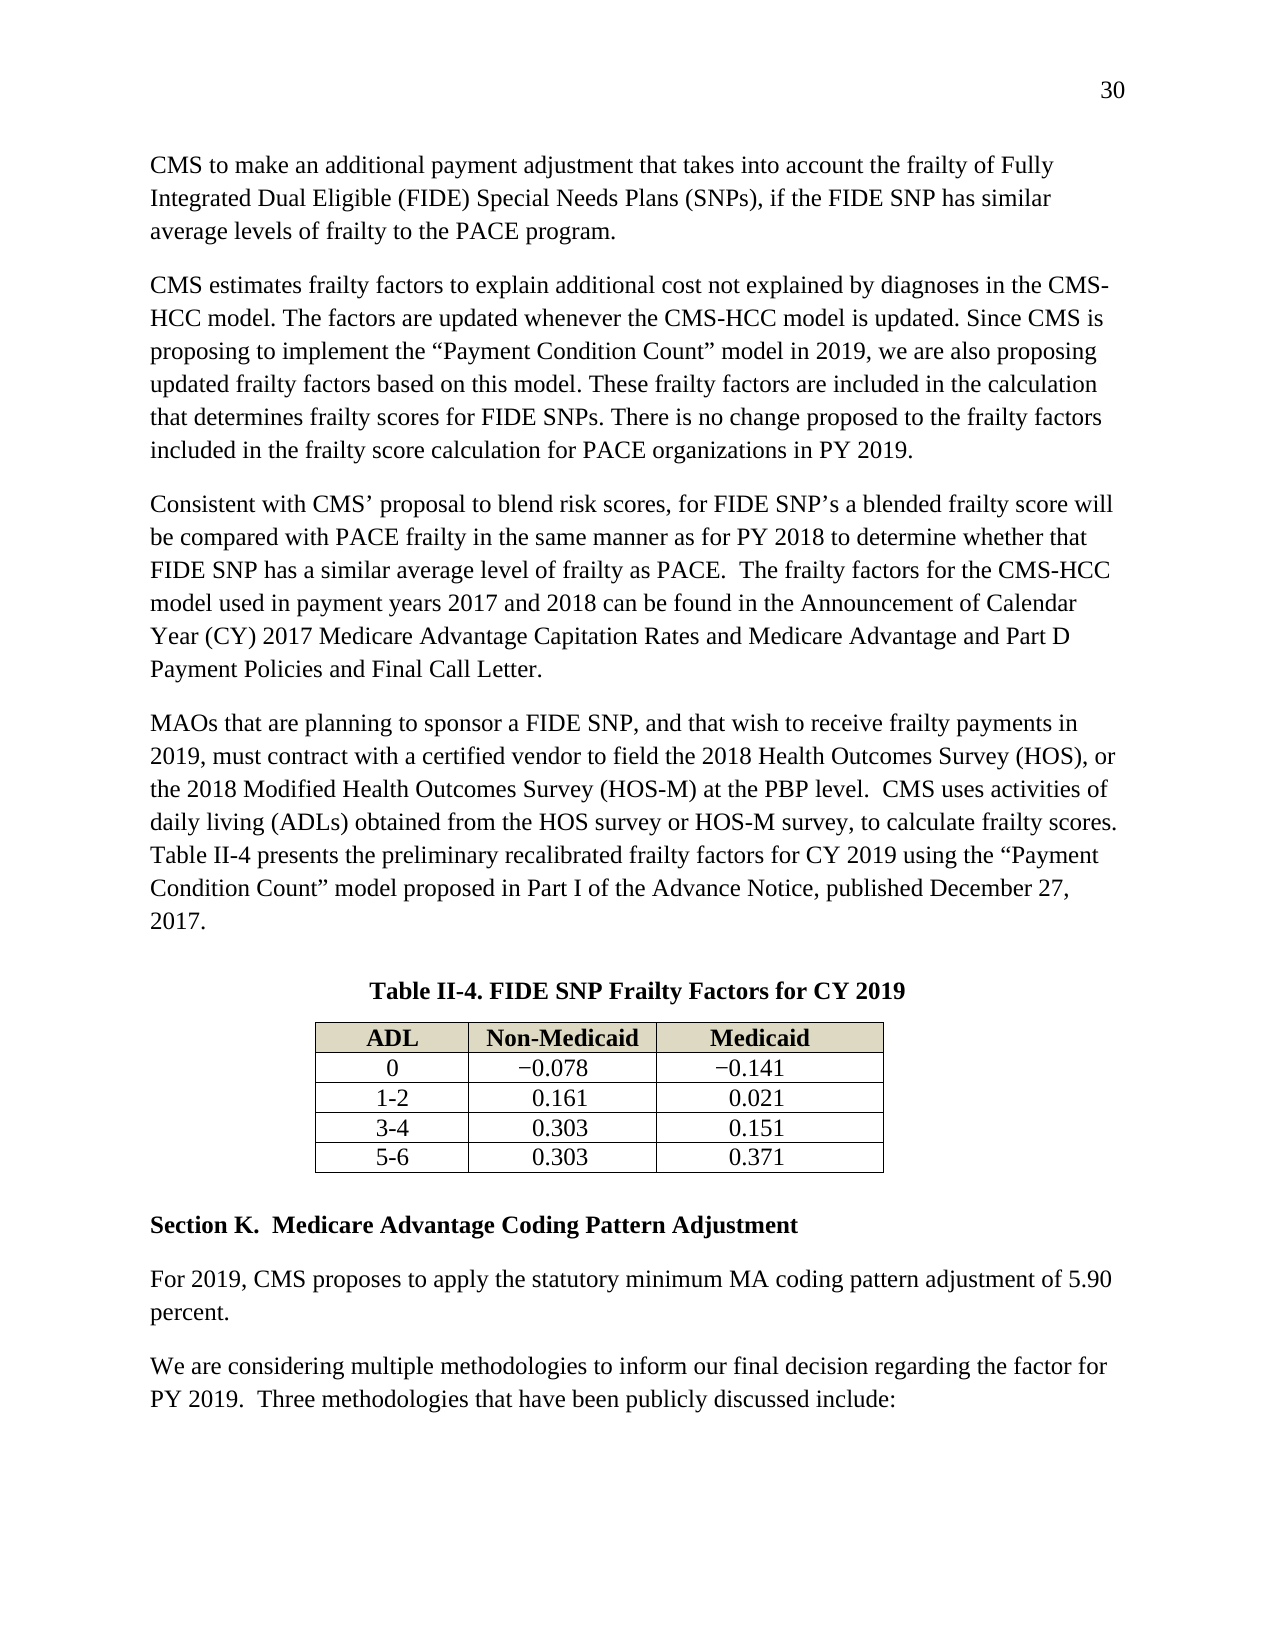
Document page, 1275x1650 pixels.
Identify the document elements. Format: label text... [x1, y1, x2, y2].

subtitle Section K. Medicare Advantage Coding Pattern Adjustment [150, 1211, 1125, 1239]
table_cell 0.303 [469, 1113, 656, 1142]
table_cell 5-6 [316, 1143, 468, 1172]
table_cell −0.141 [657, 1053, 883, 1082]
table_cell 3-4 [316, 1113, 468, 1142]
text MAOs that are planning to sponsor a FIDE SNP, and that wish to receive frailty payments in 2019, must contract with a certified vendor to field the 2018 Health Outcomes Survey (HOS), or the 2018 Modified Health Outcomes Survey (HOS-M) at the PBP level. CMS uses activities of daily living (ADLs) obtained from the HOS survey or HOS-M survey, to calculate frailty scores. Table II-4 presents the preliminary recalibrated frailty factors for CY 2019 using the “Payment Condition Count” model proposed in Part I of the Advance Notice, published December 27, 2017. [150, 708, 1125, 935]
table_cell 0.021 [657, 1083, 883, 1112]
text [150, 150, 1125, 245]
table_cell −0.078 [469, 1053, 656, 1082]
table_cell 1-2 [316, 1083, 468, 1112]
table_header Non-Medicaid [469, 1023, 656, 1052]
table_header Medicaid [657, 1023, 883, 1052]
table_cell 0 [316, 1053, 468, 1082]
table_cell 0.371 [657, 1143, 883, 1172]
table_header ADL [316, 1023, 468, 1052]
table_cell 0.303 [469, 1143, 656, 1172]
text Consistent with CMS’ proposal to blend risk scores, for FIDE SNP’s a blended frailty score will be compared with PACE frailty in the same manner as for PY 2018 to determine whether that FIDE SNP has a similar average level of frailty as PACE. The frailty factors for the CMS-HCC model used in payment years 2017 and 2018 can be found in the Announcement of Calendar Year (CY) 2017 Medicare Advantage Capitation Rates and Medicare Advantage and Part D Payment Policies and Final Call Letter. [150, 489, 1125, 683]
text CMS estimates frailty factors to explain additional cost not explained by diagnoses in the CMS-HCC model. The factors are updated whenever the CMS-HCC model is updated. Since CMS is proposing to implement the “Payment Condition Count” model in 2019, we are also proposing updated frailty factors based on this model. These frailty factors are included in the calculation that determines frailty scores for FIDE SNPs. There is no change proposed to the frailty factors included in the frailty score calculation for PACE organizations in PY 2019. [150, 270, 1125, 464]
text We are considering multiple methodologies to inform our final decision regarding the factor for PY 2019. Three methodologies that have been publicly discussed include: [150, 1351, 1125, 1413]
text For 2019, CMS proposes to apply the statutory minimum MA coding pattern adjustment of 5.90 percent. [150, 1264, 1125, 1326]
table_cell 0.151 [657, 1113, 883, 1142]
title Table II-4. FIDE SNP Frailty Factors for CY 2019 [150, 976, 1125, 1005]
table_cell 0.161 [469, 1083, 656, 1112]
